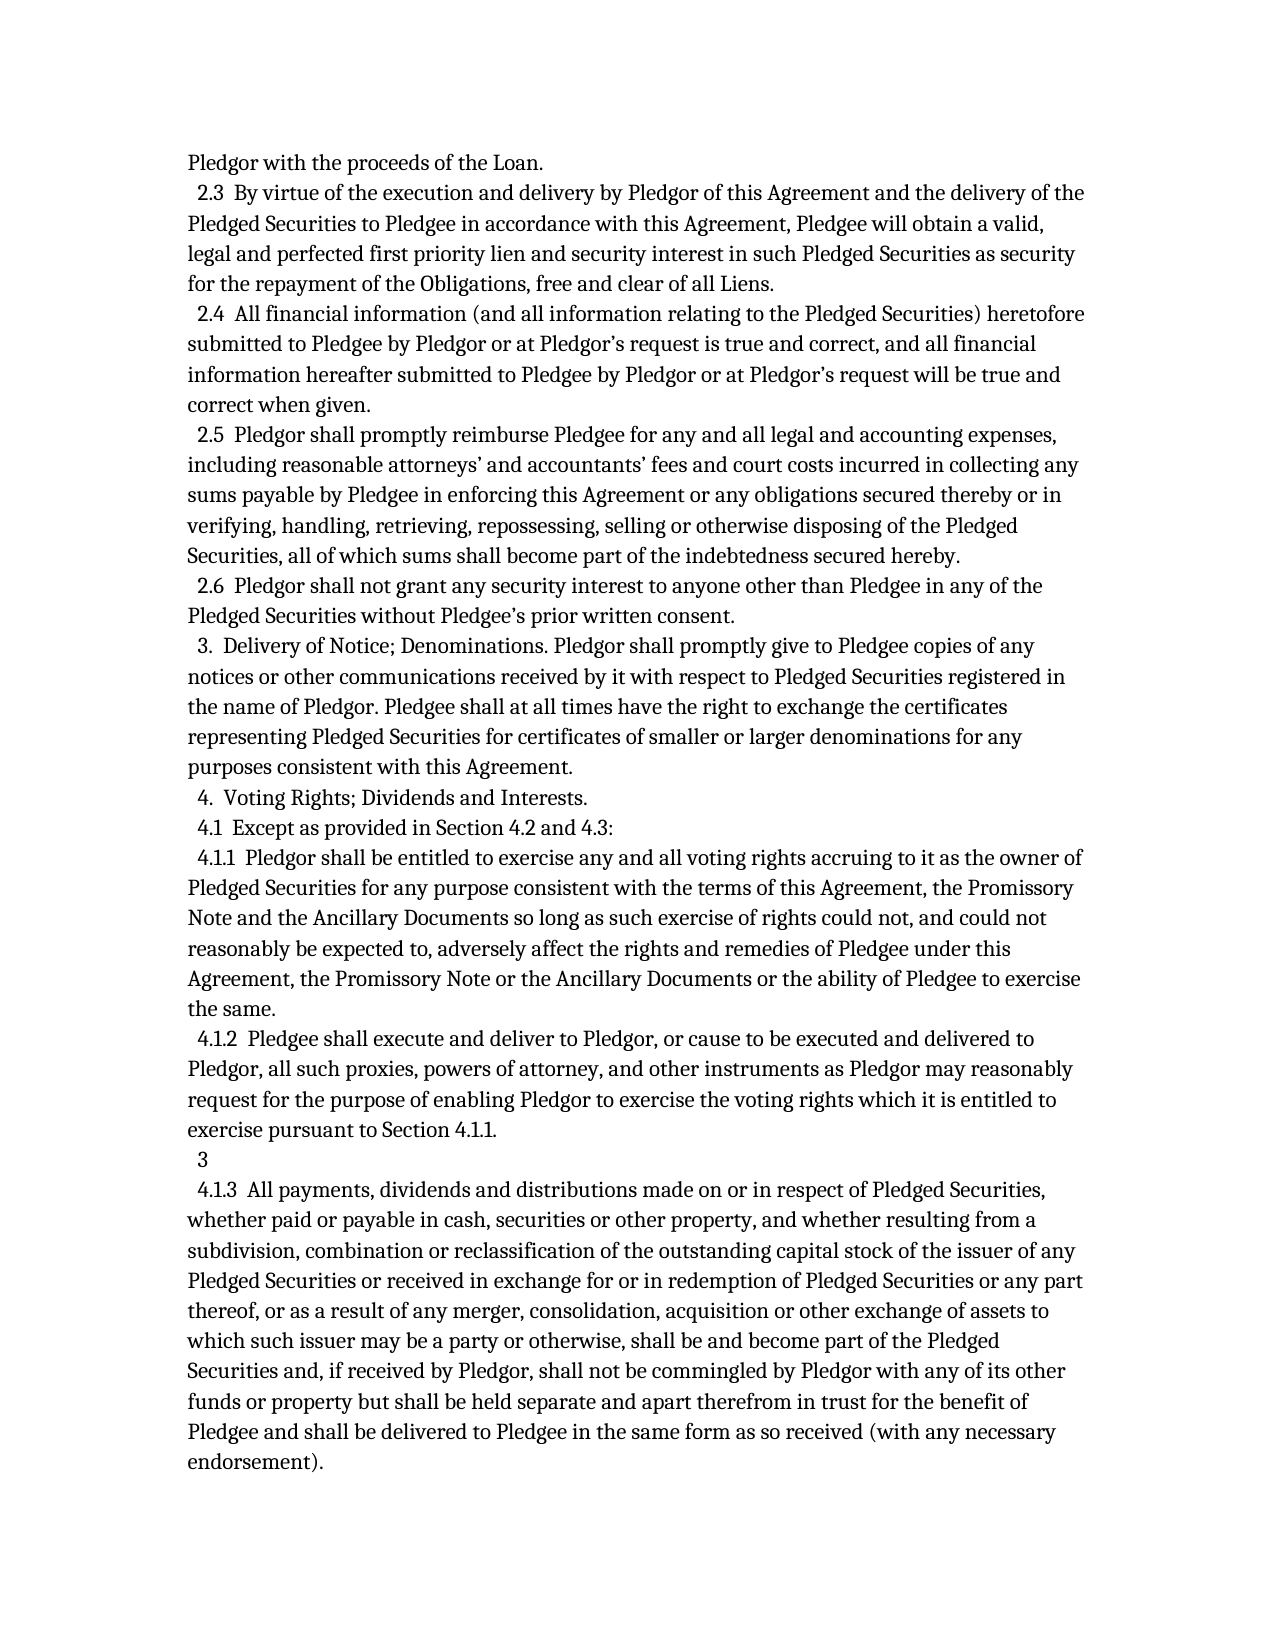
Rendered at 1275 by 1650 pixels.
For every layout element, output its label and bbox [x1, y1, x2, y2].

text [187, 150, 1087, 1475]
